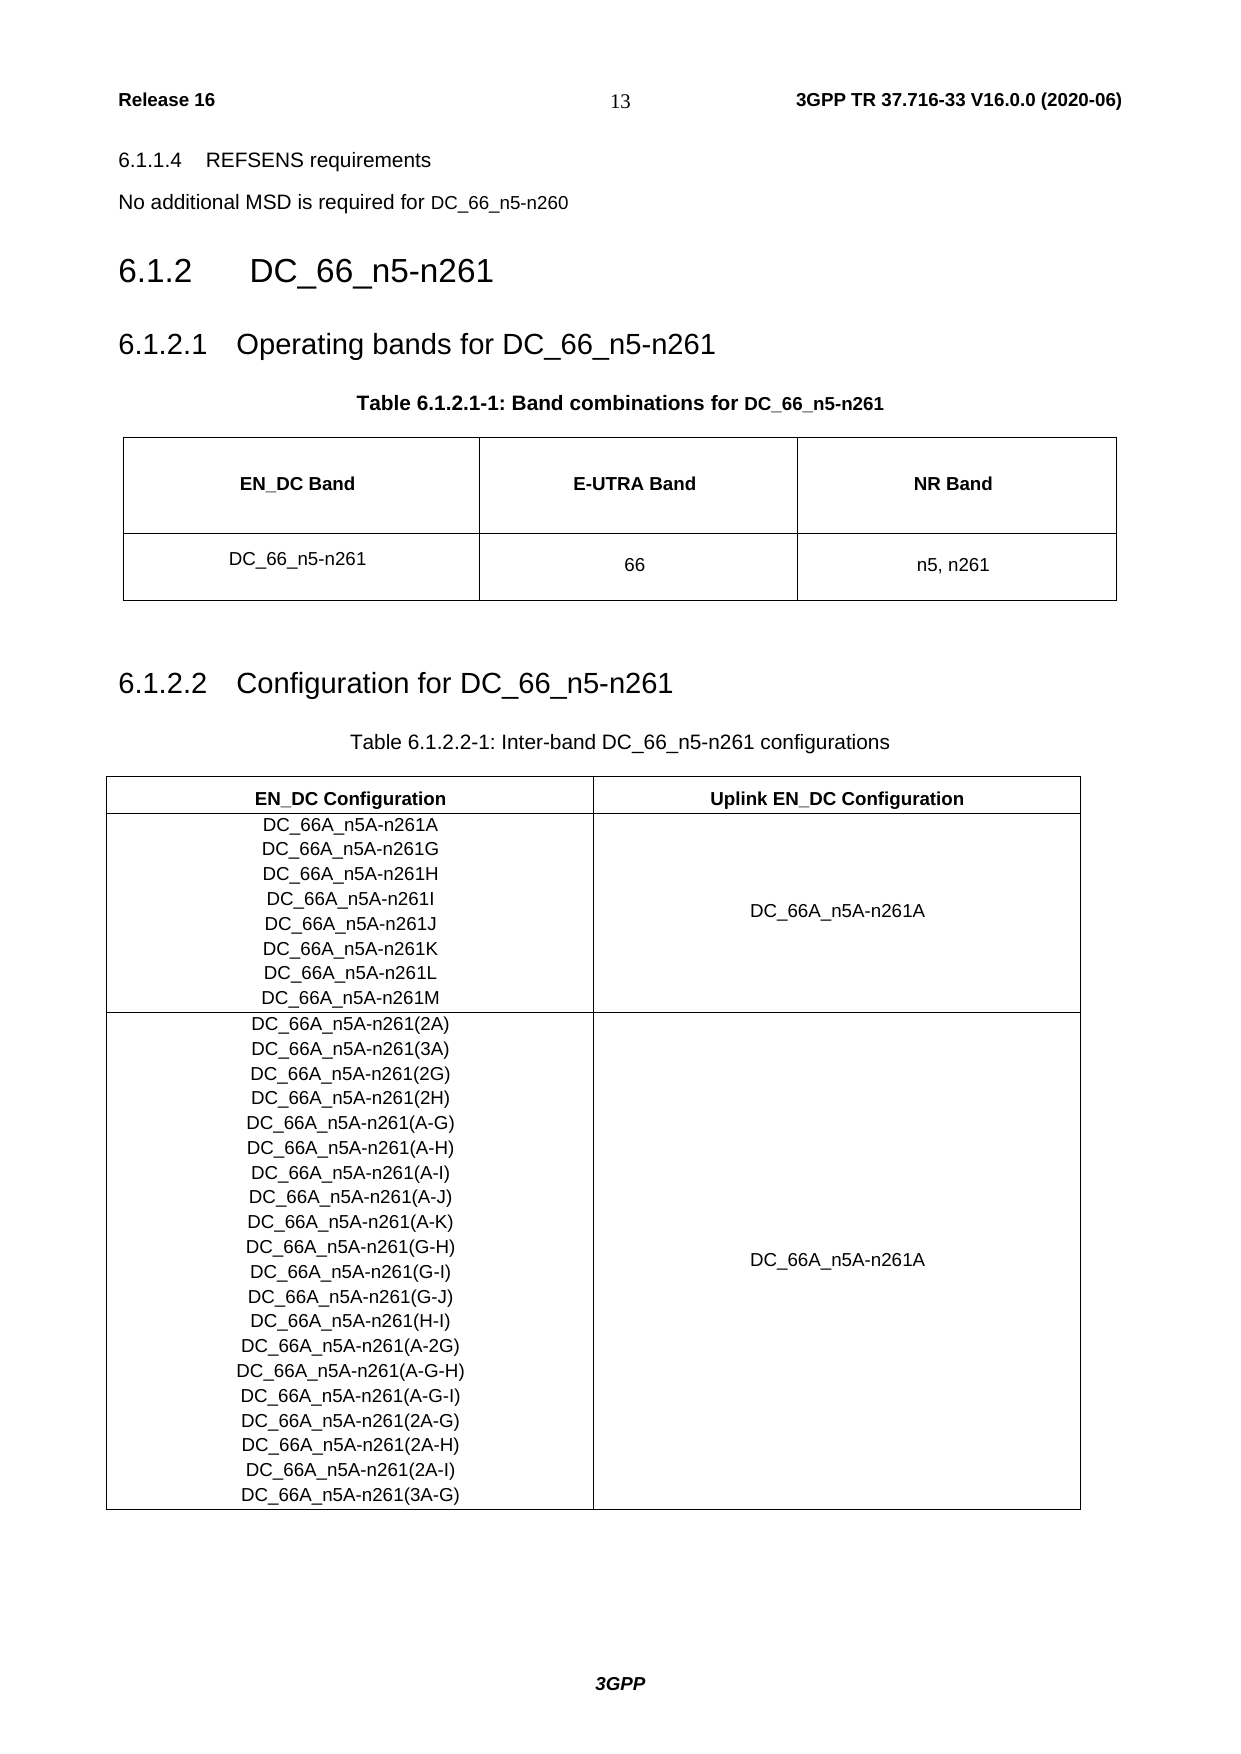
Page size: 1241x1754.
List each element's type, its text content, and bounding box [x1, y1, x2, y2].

text 6.1.1.4 REFSENS requirements [118, 147, 1122, 171]
text No additional MSD is required for DC_66_n5-n260 [118, 190, 1122, 214]
text Table 6.1.2.1-1: Band combinations for DC_66_n5-n261 [118, 390, 1122, 414]
subtitle 6.1.2 DC_66_n5-n261 [118, 251, 1122, 290]
table_cell DC_66A_n5A-n261(2A) DC_66A_n5A-n261(3A) DC_66A_n5A-n261(2G) DC_66A_n5A-n261(2H) DC_66A_n5A-n261(A-G) DC_66A_n5A-n261(A-H) DC_66A_n5A-n261(A-I) DC_66A_n5A-n261(A-J) DC_66A_n5A-n261(A-K) DC_66A_n5A-n261(G-H) DC_66A_n5A-n261(G-I) DC_66A_n5A-n261(G-J) DC_66A_n5A-n261(H-I) DC_66A_n5A-n261(A-2G) DC_66A_n5A-n261(A-G-H) DC_66A_n5A-n261(A-G-I) DC_66A_n5A-n261(2A-G) DC_66A_n5A-n261(2A-H) DC_66A_n5A-n261(2A-I) DC_66A_n5A-n261(3A-G) [107, 1013, 593, 1509]
table_header E-UTRA Band [480, 438, 797, 532]
subtitle 6.1.2.2 Configuration for DC_66_n5-n261 [118, 666, 1122, 699]
table_header NR Band [798, 438, 1116, 532]
table_cell DC_66_n5-n261 [124, 534, 479, 600]
text Table 6.1.2.2-1: Inter-band DC_66_n5-n261 configurations [118, 729, 1122, 753]
table_cell DC_66A_n5A-n261A [594, 1013, 1080, 1509]
table_cell DC_66A_n5A-n261A [594, 814, 1080, 1012]
table_header Uplink EN_DC Configuration [594, 777, 1080, 812]
table_cell DC_66A_n5A-n261A DC_66A_n5A-n261G DC_66A_n5A-n261H DC_66A_n5A-n261I DC_66A_n5A-n261J DC_66A_n5A-n261K DC_66A_n5A-n261L DC_66A_n5A-n261M [107, 814, 593, 1012]
table_header EN_DC Band [124, 438, 479, 532]
subtitle 6.1.2.1 Operating bands for DC_66_n5-n261 [118, 327, 1122, 360]
table_cell n5, n261 [798, 534, 1116, 600]
table_header EN_DC Configuration [107, 777, 593, 812]
table_cell 66 [480, 534, 797, 600]
